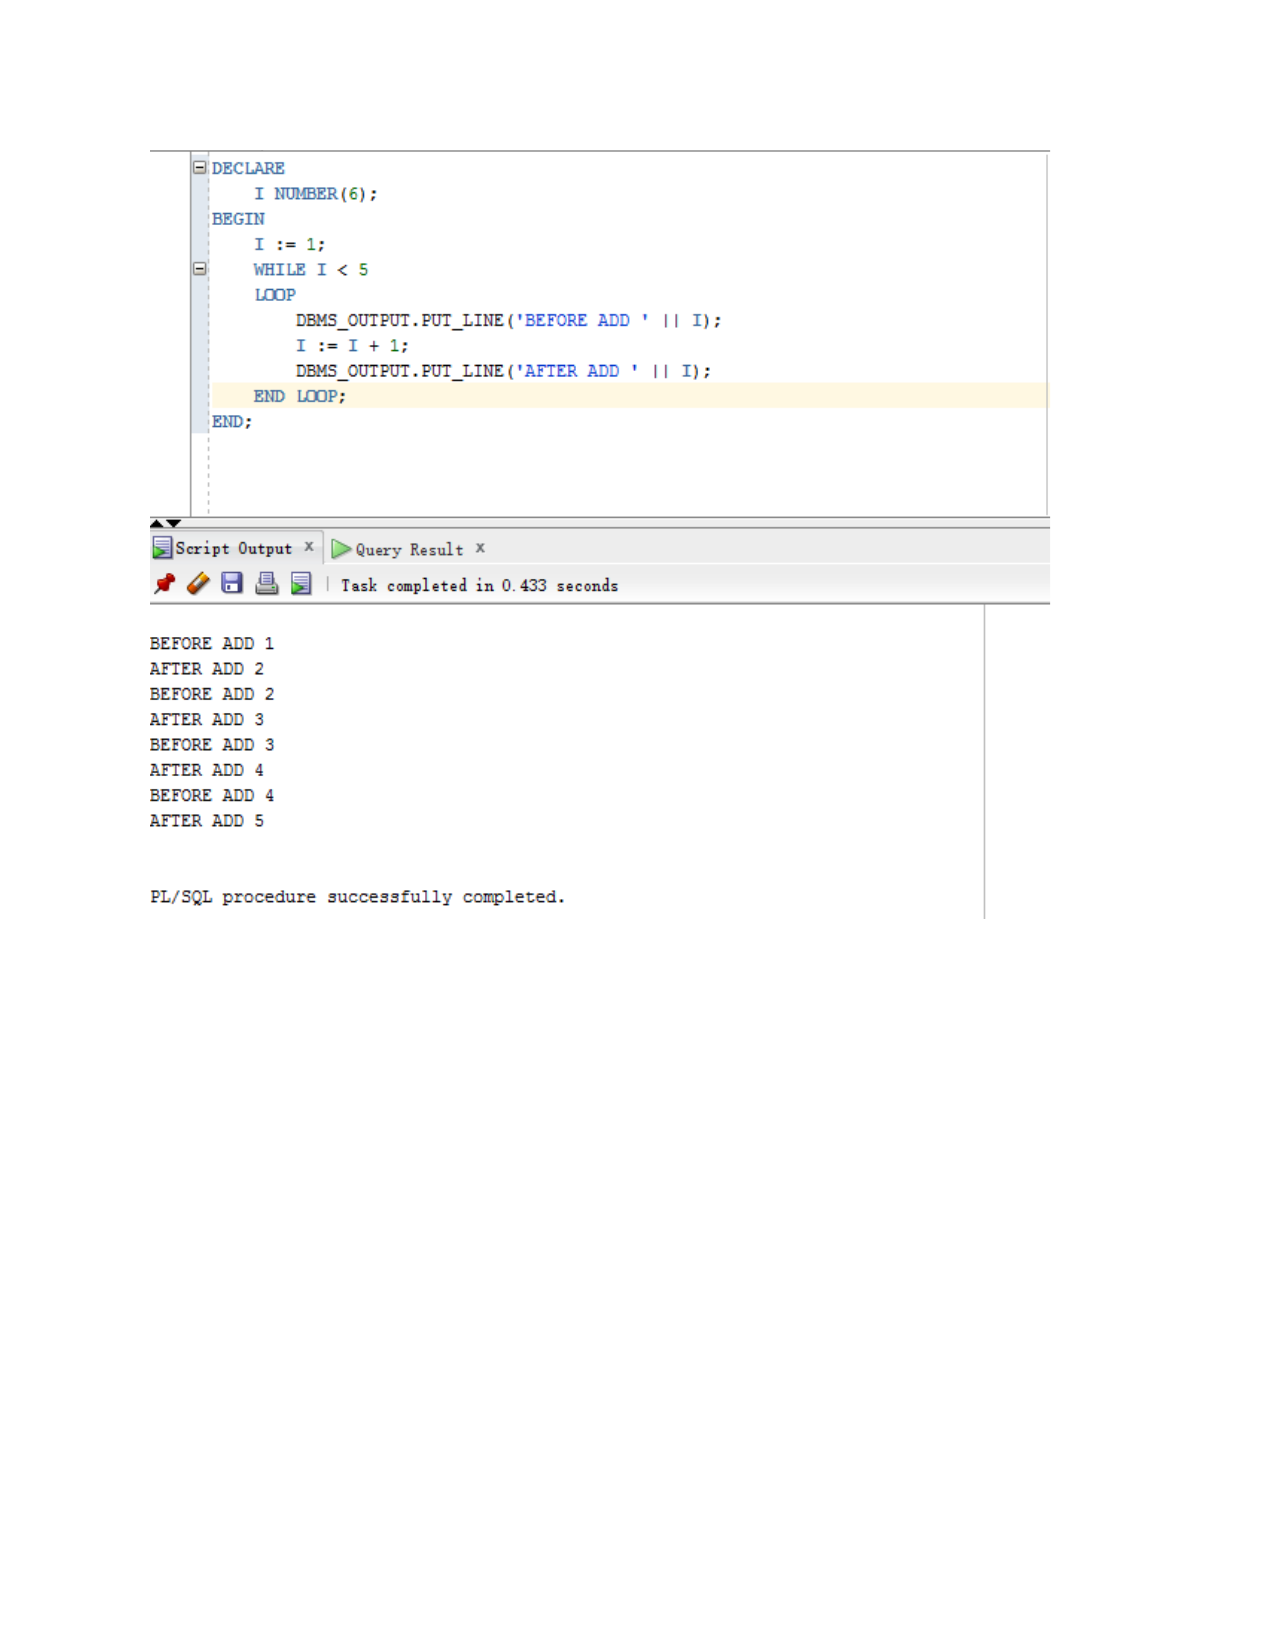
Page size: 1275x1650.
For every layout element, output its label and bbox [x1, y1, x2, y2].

picture [150, 150, 1050, 919]
